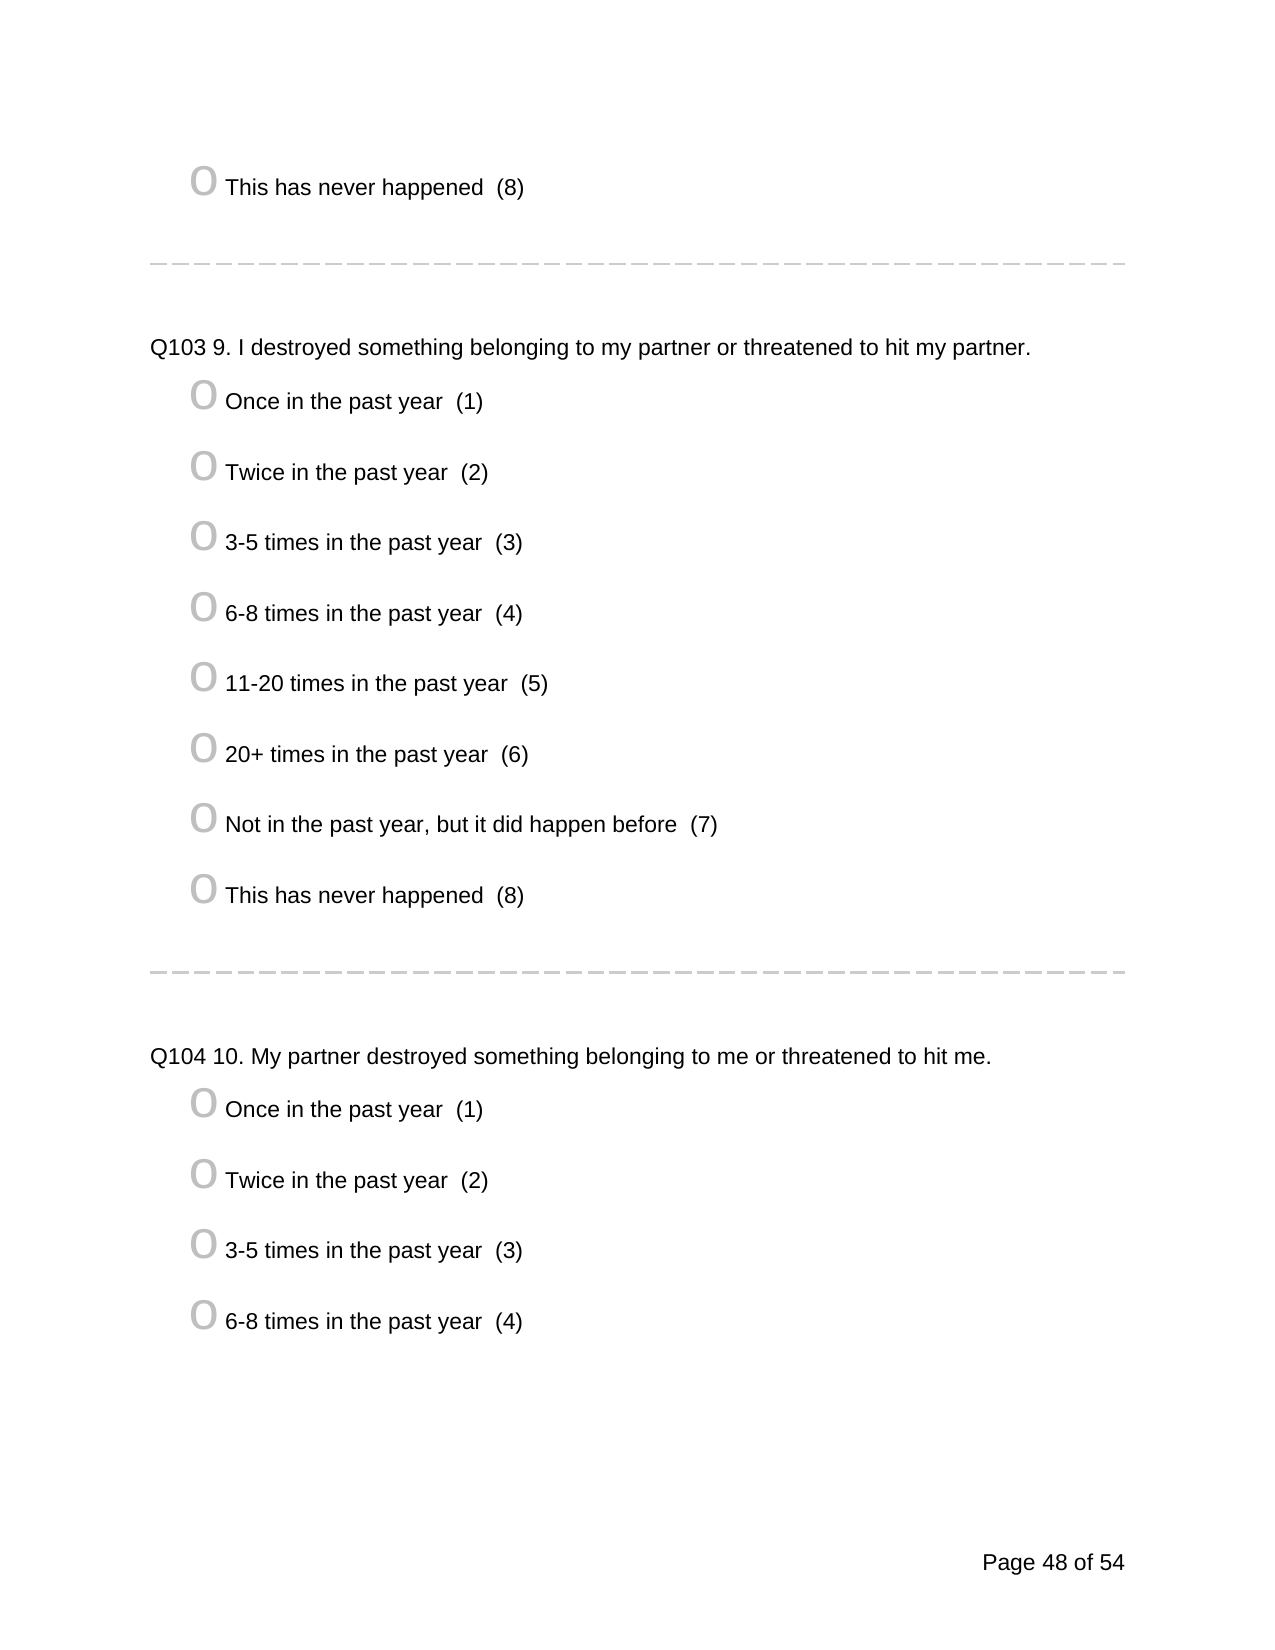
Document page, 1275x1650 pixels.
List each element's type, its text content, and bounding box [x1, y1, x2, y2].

text Q104 10. My partner destroyed something belonging to me or threatened to hit me. [150, 1043, 1125, 1069]
list This has never happened (8) [187, 150, 1125, 211]
list 3-5 times in the past year (3) [187, 1214, 1125, 1275]
list 11-20 times in the past year (5) [187, 647, 1125, 708]
list Not in the past year, but it did happen before (7) [187, 788, 1125, 849]
list Once in the past year (1) [187, 364, 1125, 426]
list Once in the past year (1) [187, 1073, 1125, 1134]
text Q103 9. I destroyed something belonging to my partner or threatened to hit my partner. [150, 334, 1125, 361]
list 20+ times in the past year (6) [187, 717, 1125, 778]
list Twice in the past year (2) [187, 435, 1125, 496]
list 3-5 times in the past year (3) [187, 506, 1125, 567]
list This has never happened (8) [187, 858, 1125, 919]
list 6-8 times in the past year (4) [187, 1284, 1125, 1346]
list Twice in the past year (2) [187, 1143, 1125, 1205]
list 6-8 times in the past year (4) [187, 576, 1125, 637]
